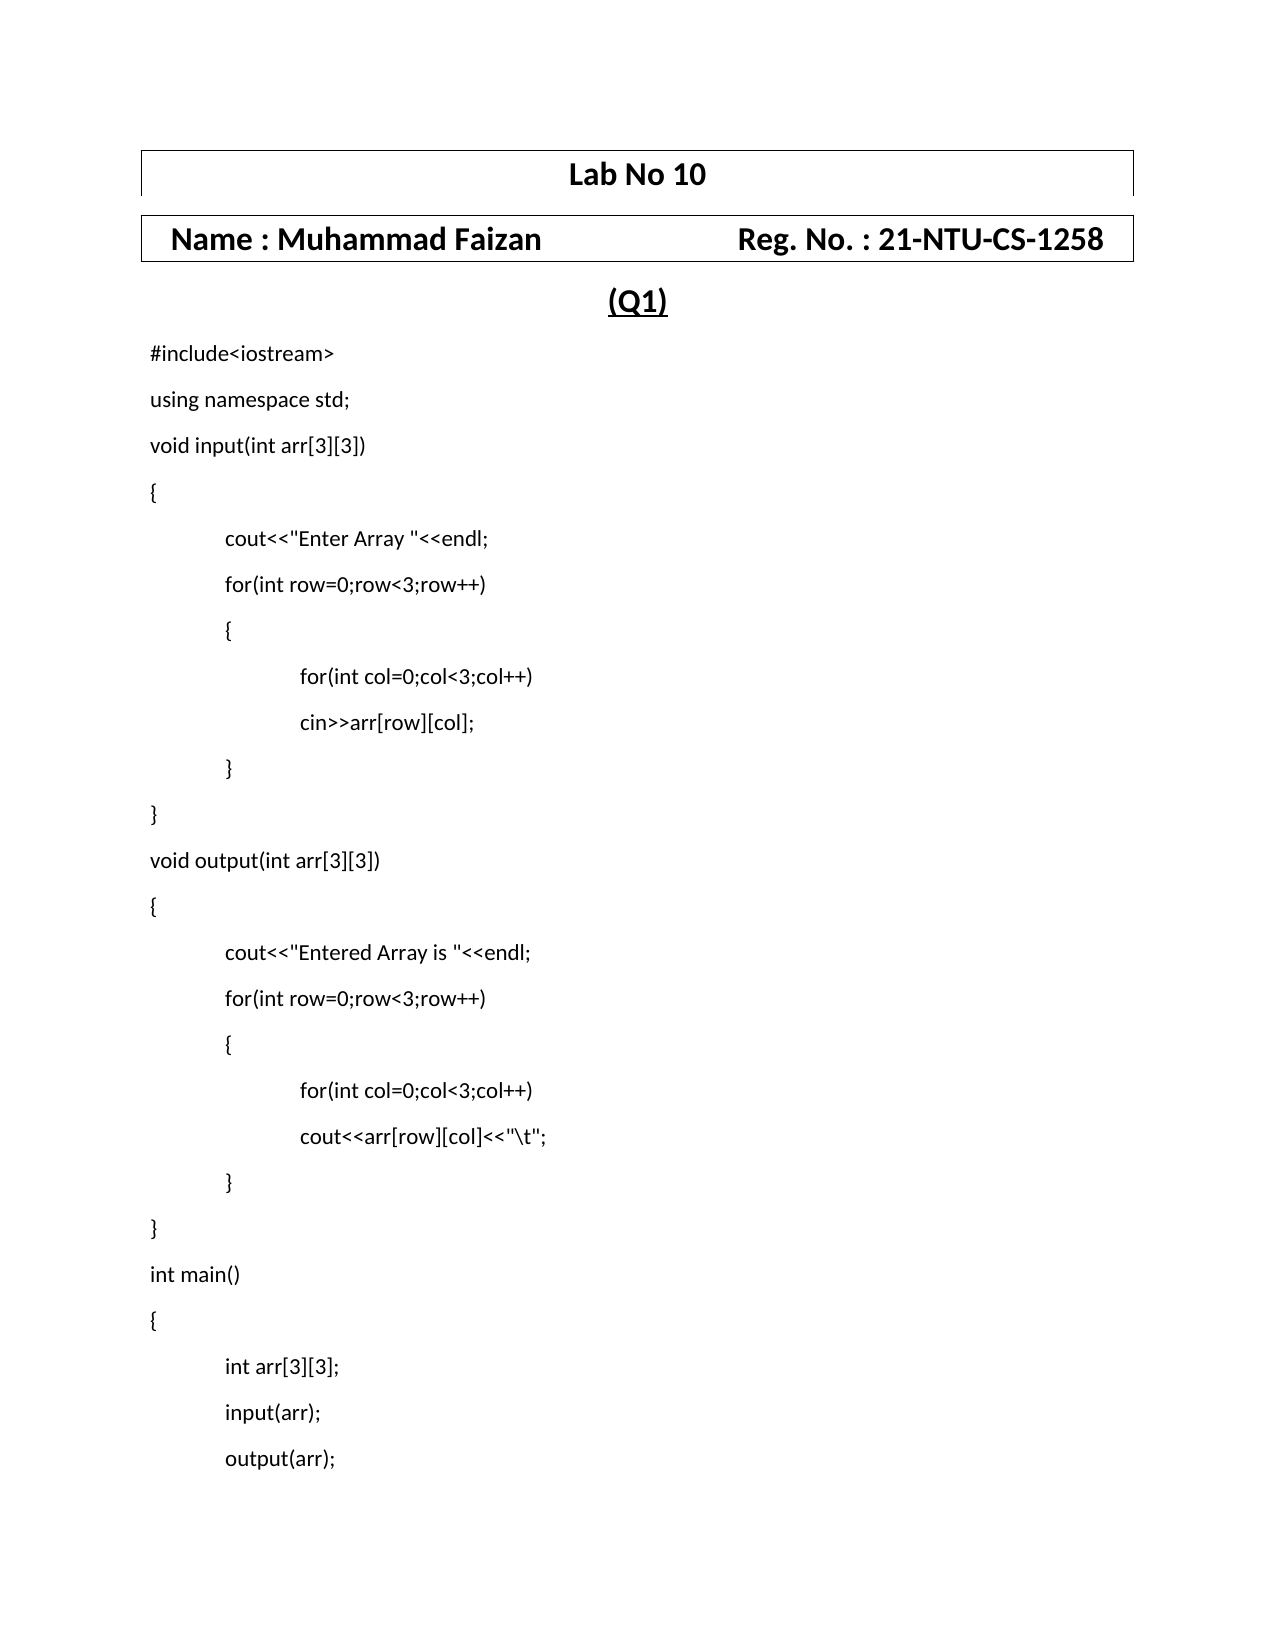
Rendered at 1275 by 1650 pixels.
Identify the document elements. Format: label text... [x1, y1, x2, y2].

text void input(int arr[3][3]) [150, 432, 1125, 460]
text void output(int arr[3][3]) [150, 846, 1125, 874]
text cout<<arr[row][col]<<"\t"; [150, 1122, 1125, 1150]
text cin>>arr[row][col]; [150, 708, 1125, 736]
text output(arr); [150, 1444, 1125, 1473]
text { [150, 1030, 1125, 1058]
text for(int row=0;row<3;row++) [150, 984, 1125, 1012]
text { [150, 478, 1125, 506]
text } [150, 800, 1125, 828]
text Lab No 10 [142, 151, 1133, 196]
text int arr[3][3]; [150, 1352, 1125, 1381]
text input(arr); [150, 1398, 1125, 1427]
text Name : Muhammad Faizan Reg. No. : 21-NTU-CS-1258 [142, 216, 1133, 261]
text } [150, 1168, 1125, 1196]
text cout<<"Enter Array "<<endl; [150, 524, 1125, 552]
text cout<<"Entered Array is "<<endl; [150, 938, 1125, 966]
text } [150, 1214, 1125, 1242]
text #include<iostream> [150, 339, 1125, 368]
text { [150, 1306, 1125, 1334]
text using namespace std; [150, 386, 1125, 414]
text { [150, 616, 1125, 644]
text int main() [150, 1260, 1125, 1288]
text (Q1) [150, 280, 1125, 321]
text { [150, 892, 1125, 920]
text for(int col=0;col<3;col++) [150, 1076, 1125, 1104]
text for(int row=0;row<3;row++) [150, 570, 1125, 598]
text for(int col=0;col<3;col++) [150, 662, 1125, 690]
text } [150, 754, 1125, 782]
